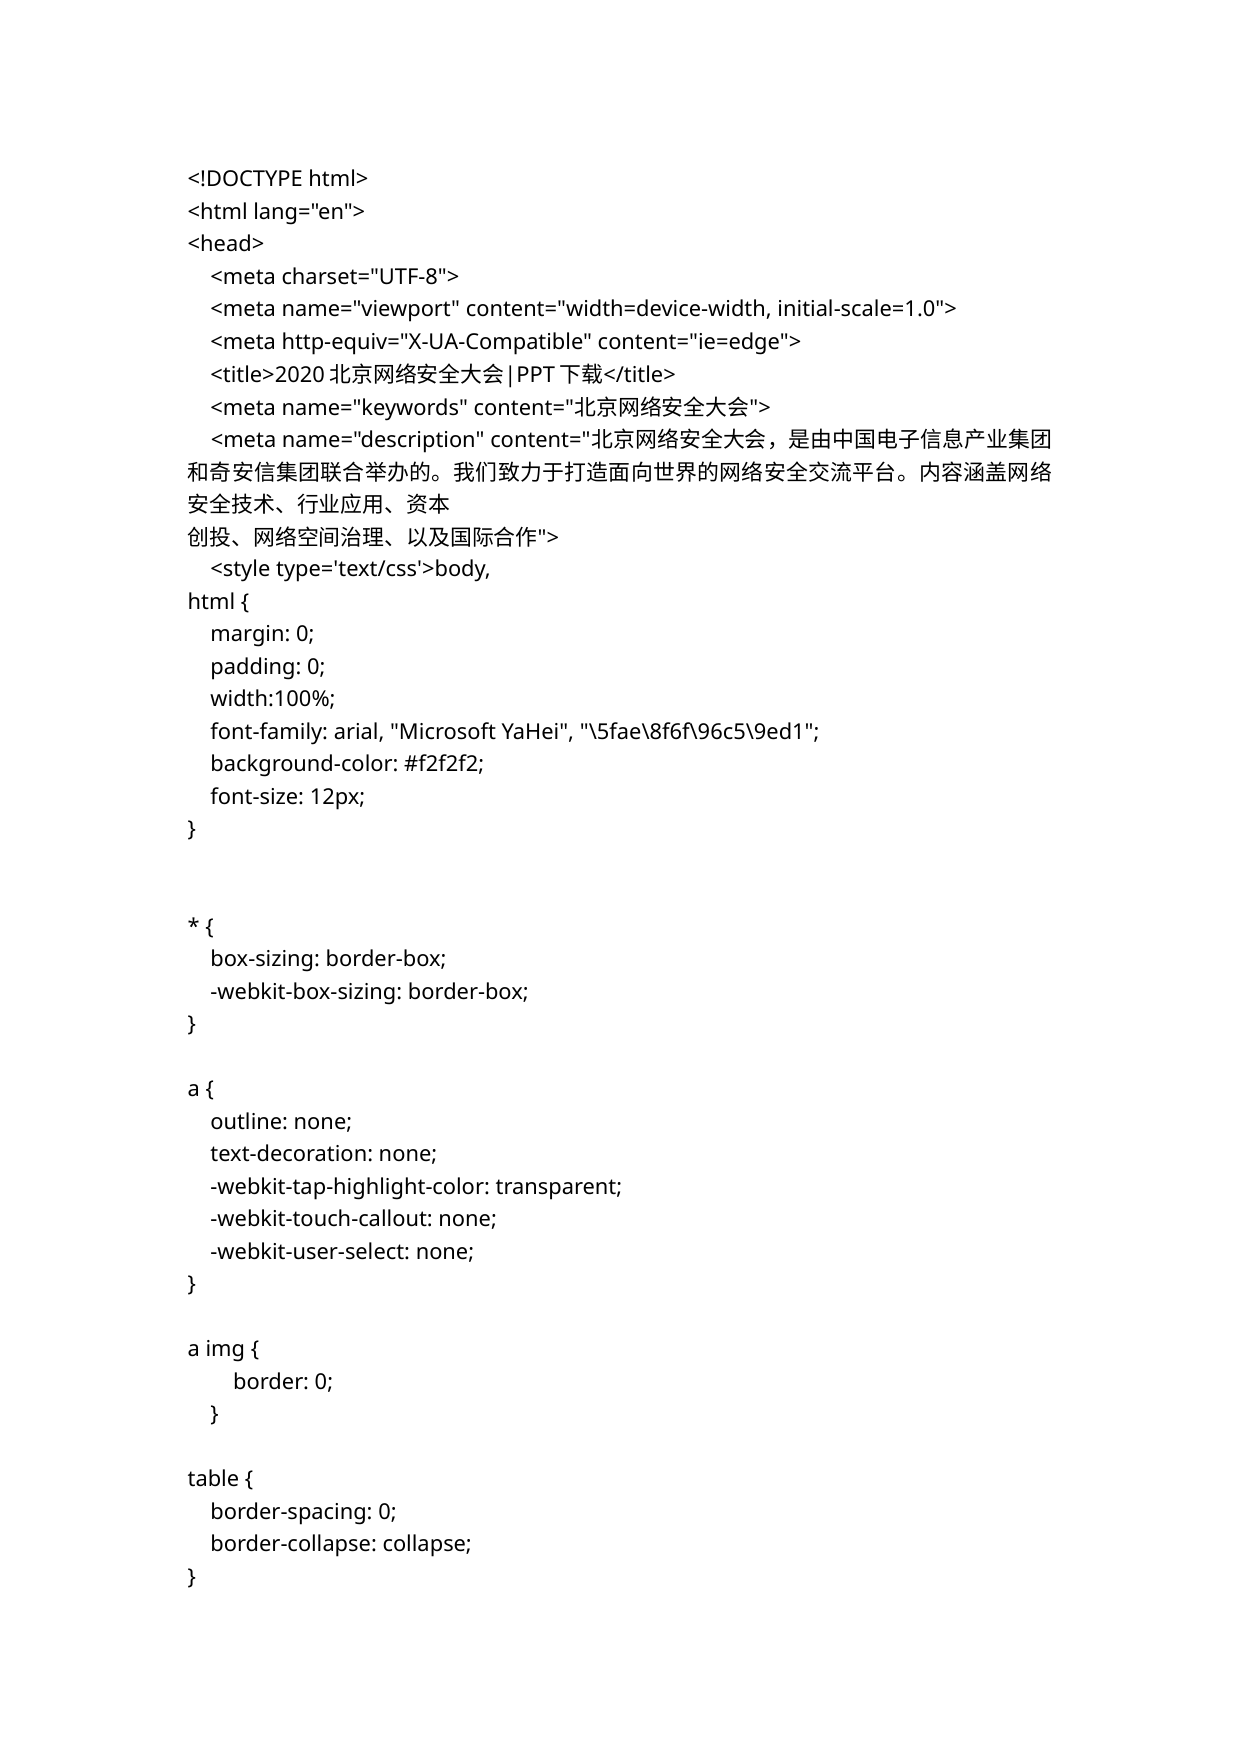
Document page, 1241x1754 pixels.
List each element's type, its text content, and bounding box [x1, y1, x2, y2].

text a { [187, 1072, 1053, 1104]
text border-collapse: collapse; [187, 1527, 1053, 1559]
text border: 0; [187, 1364, 1053, 1397]
text padding: 0; [187, 649, 1053, 682]
text <meta charset="UTF-8"> [187, 259, 1053, 292]
text margin: 0; [187, 617, 1053, 649]
text background-color: #f2f2f2; [187, 747, 1053, 779]
text box-sizing: border-box; [187, 942, 1053, 974]
text font-family: arial, "Microsoft YaHei", "\5fae\8f6f\96c5\9ed1"; [187, 714, 1053, 747]
text <head> [187, 227, 1053, 259]
text * { [187, 909, 1053, 942]
text <style type='text/css'>body, [187, 552, 1053, 584]
text } [187, 812, 1053, 844]
text border-spacing: 0; [187, 1494, 1053, 1527]
text a img { [187, 1332, 1053, 1364]
text width:100%; [187, 682, 1053, 714]
text 创投、网络空间治理、以及国际合作"> [187, 519, 1053, 552]
text font-size: 12px; [187, 779, 1053, 812]
text table { [187, 1462, 1053, 1494]
text -webkit-user-select: none; [187, 1234, 1053, 1267]
text } [187, 1007, 1053, 1039]
text } [187, 1267, 1053, 1299]
text } [187, 1559, 1053, 1592]
text <meta name="keywords" content="北京网络安全大会"> [187, 389, 1053, 422]
text <meta name="description" content="北京网络安全大会，是由中国电子信息产业集团和奇安信集团联合举办的。我们致力于打造面向世界的网络安全交流平台。内容涵盖网络安全技术、行业应用、资本 [187, 422, 1053, 519]
text <meta http-equiv="X-UA-Compatible" content="ie=edge"> [187, 324, 1053, 357]
text <title>2020北京网络安全大会|PPT下载</title> [187, 357, 1053, 389]
text outline: none; [187, 1104, 1053, 1137]
text text-decoration: none; [187, 1137, 1053, 1169]
text <meta name="viewport" content="width=device-width, initial-scale=1.0"> [187, 292, 1053, 324]
text html { [187, 584, 1053, 617]
text -webkit-box-sizing: border-box; [187, 974, 1053, 1007]
text <!DOCTYPE html> [187, 162, 1053, 194]
text -webkit-tap-highlight-color: transparent; [187, 1169, 1053, 1202]
text <html lang="en"> [187, 194, 1053, 227]
text } [187, 1397, 1053, 1429]
text -webkit-touch-callout: none; [187, 1202, 1053, 1234]
